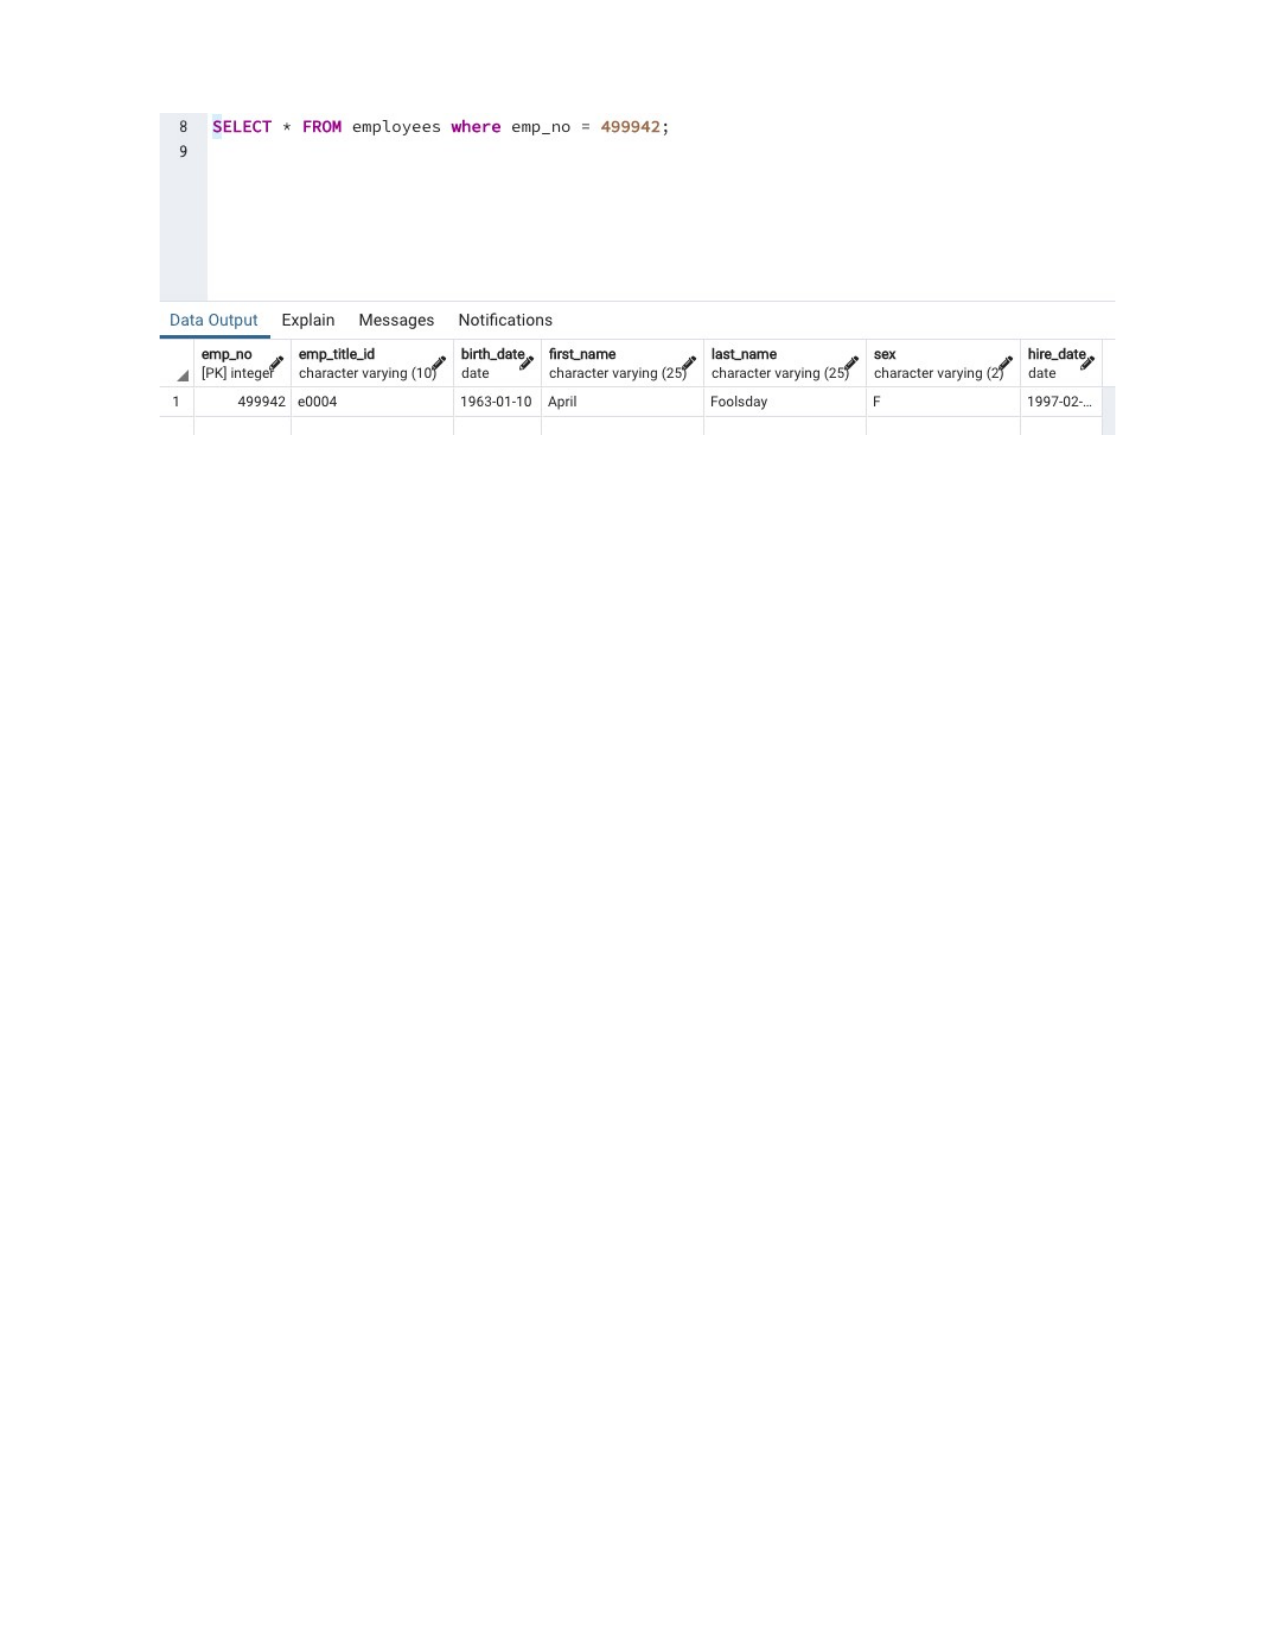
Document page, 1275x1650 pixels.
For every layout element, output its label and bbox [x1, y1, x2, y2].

picture [159, 113, 1116, 435]
